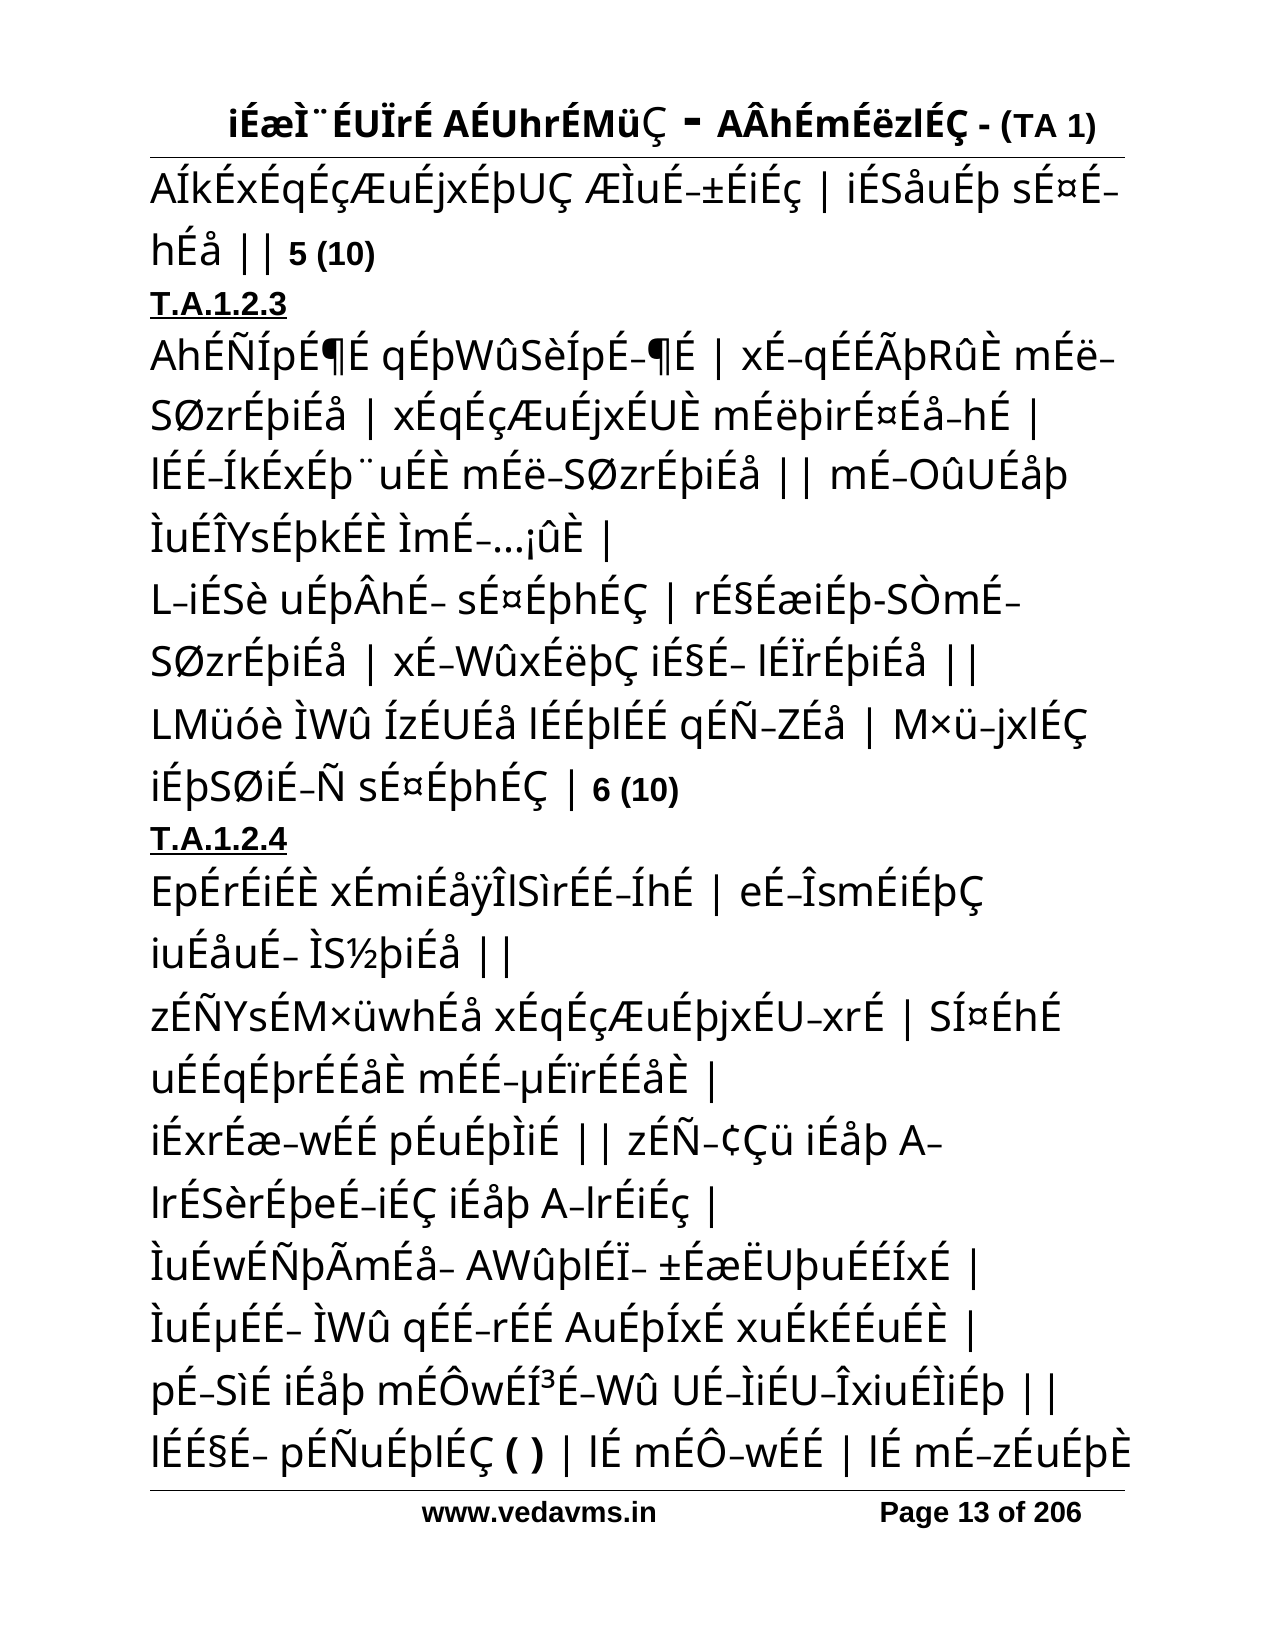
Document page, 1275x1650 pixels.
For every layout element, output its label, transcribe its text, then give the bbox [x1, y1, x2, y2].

text AÍkÉxÉqÉçÆuÉjxÉþUÇ ÆÌuÉ–±ÉiÉç | iÉSåuÉþ sÉ¤É–hÉå || 5 (10) [150, 159, 1124, 278]
text L–iÉSè uÉþÂhÉ– sÉ¤ÉþhÉÇ | rÉ§ÉæiÉþ-SÒmÉ–SØzrÉþiÉå | xÉ–WûxÉëþÇ iÉ§É– lÉÏrÉþiÉå || [150, 570, 1124, 689]
text T.A.1.2.4 [150, 819, 1124, 858]
text T.A.1.2.3 [150, 284, 1124, 322]
text zÉÑYsÉM×üwhÉå xÉqÉçÆuÉþjxÉU–xrÉ | SÍ¤ÉhÉ uÉÉqÉþrÉÉåÈ mÉÉ–µÉïrÉÉåÈ | [150, 986, 1124, 1106]
text pÉ–SìÉ iÉåþ mÉÔwÉÍ³É–Wû UÉ–ÌiÉU–ÎxiuÉÌiÉþ || [150, 1361, 1124, 1417]
text AhÉÑÍpÉ¶É qÉþWûSèÍpÉ–¶É | xÉ–qÉÉÃþRûÈ mÉë–SØzrÉþiÉå | xÉqÉçÆuÉjxÉUÈ mÉëþirÉ¤Éå–hÉ | [150, 326, 1125, 442]
text iÉxrÉæ–wÉÉ pÉuÉþÌiÉ || zÉÑ–¢Çü iÉåþ A–lrÉSèrÉþeÉ–iÉÇ iÉåþ A–lrÉiÉç | [150, 1111, 1124, 1230]
text LMüóè ÌWû ÍzÉUÉå lÉÉþlÉÉ qÉÑ–ZÉå | M×ü–jxlÉÇ iÉþSØiÉ–Ñ sÉ¤ÉþhÉÇ | 6 (10) [150, 694, 1124, 814]
text lÉÉ§É– pÉÑuÉþlÉÇ ( ) | lÉ mÉÔ–wÉÉ | lÉ mÉ–zÉuÉþÈ | [150, 1423, 1139, 1480]
text ÌuÉwÉÑþÃmÉå– AWûþlÉÏ– ±ÉæËUþuÉÉÍxÉ | ÌuÉµÉÉ– ÌWû qÉÉ–rÉÉ AuÉþÍxÉ xuÉkÉÉuÉÈ | [150, 1236, 1124, 1355]
text EpÉrÉiÉÈ xÉmiÉåÿÎlSìrÉÉ–ÍhÉ | eÉ–ÎsmÉiÉþÇ iuÉåuÉ– ÌS½þiÉå || [150, 862, 1124, 981]
text lÉÉ–ÍkÉxÉþ¨uÉÈ mÉë–SØzrÉþiÉå || mÉ–OûUÉåþ ÌuÉÎYsÉþkÉÈ ÌmÉ–…¡ûÈ | [150, 445, 1124, 564]
